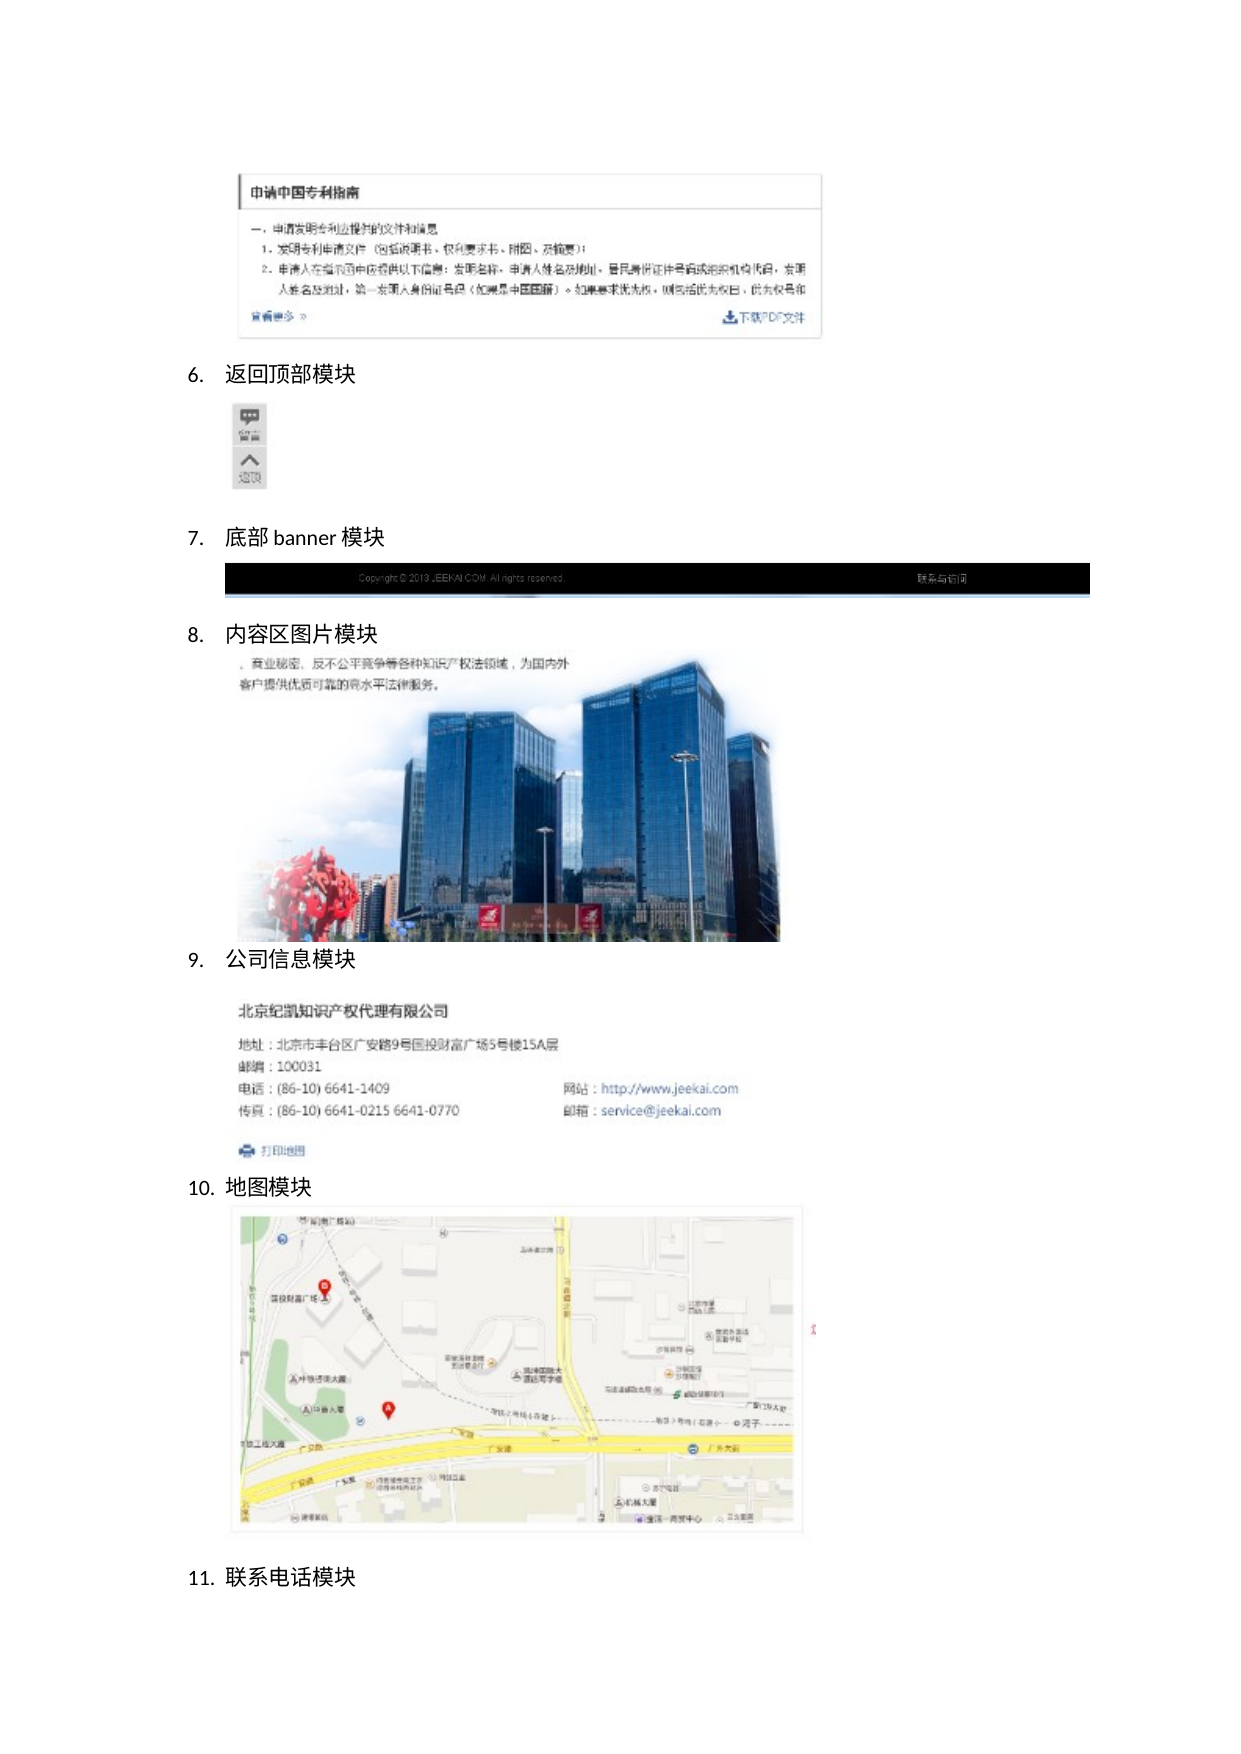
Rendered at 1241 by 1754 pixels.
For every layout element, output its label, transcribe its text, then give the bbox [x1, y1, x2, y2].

list 联系电话模块 [187, 1559, 1053, 1592]
picture [225, 649, 793, 942]
list 底部banner模块 [187, 519, 1053, 552]
list 内容区图片模块 [187, 617, 1053, 649]
picture [225, 162, 832, 344]
list 地图模块 [187, 1169, 1053, 1202]
list 返回顶部模块 [187, 357, 1053, 389]
picture [225, 1202, 816, 1547]
list 公司信息模块 [187, 942, 1053, 974]
picture [225, 552, 1090, 598]
picture [225, 389, 289, 502]
picture [225, 974, 824, 1163]
